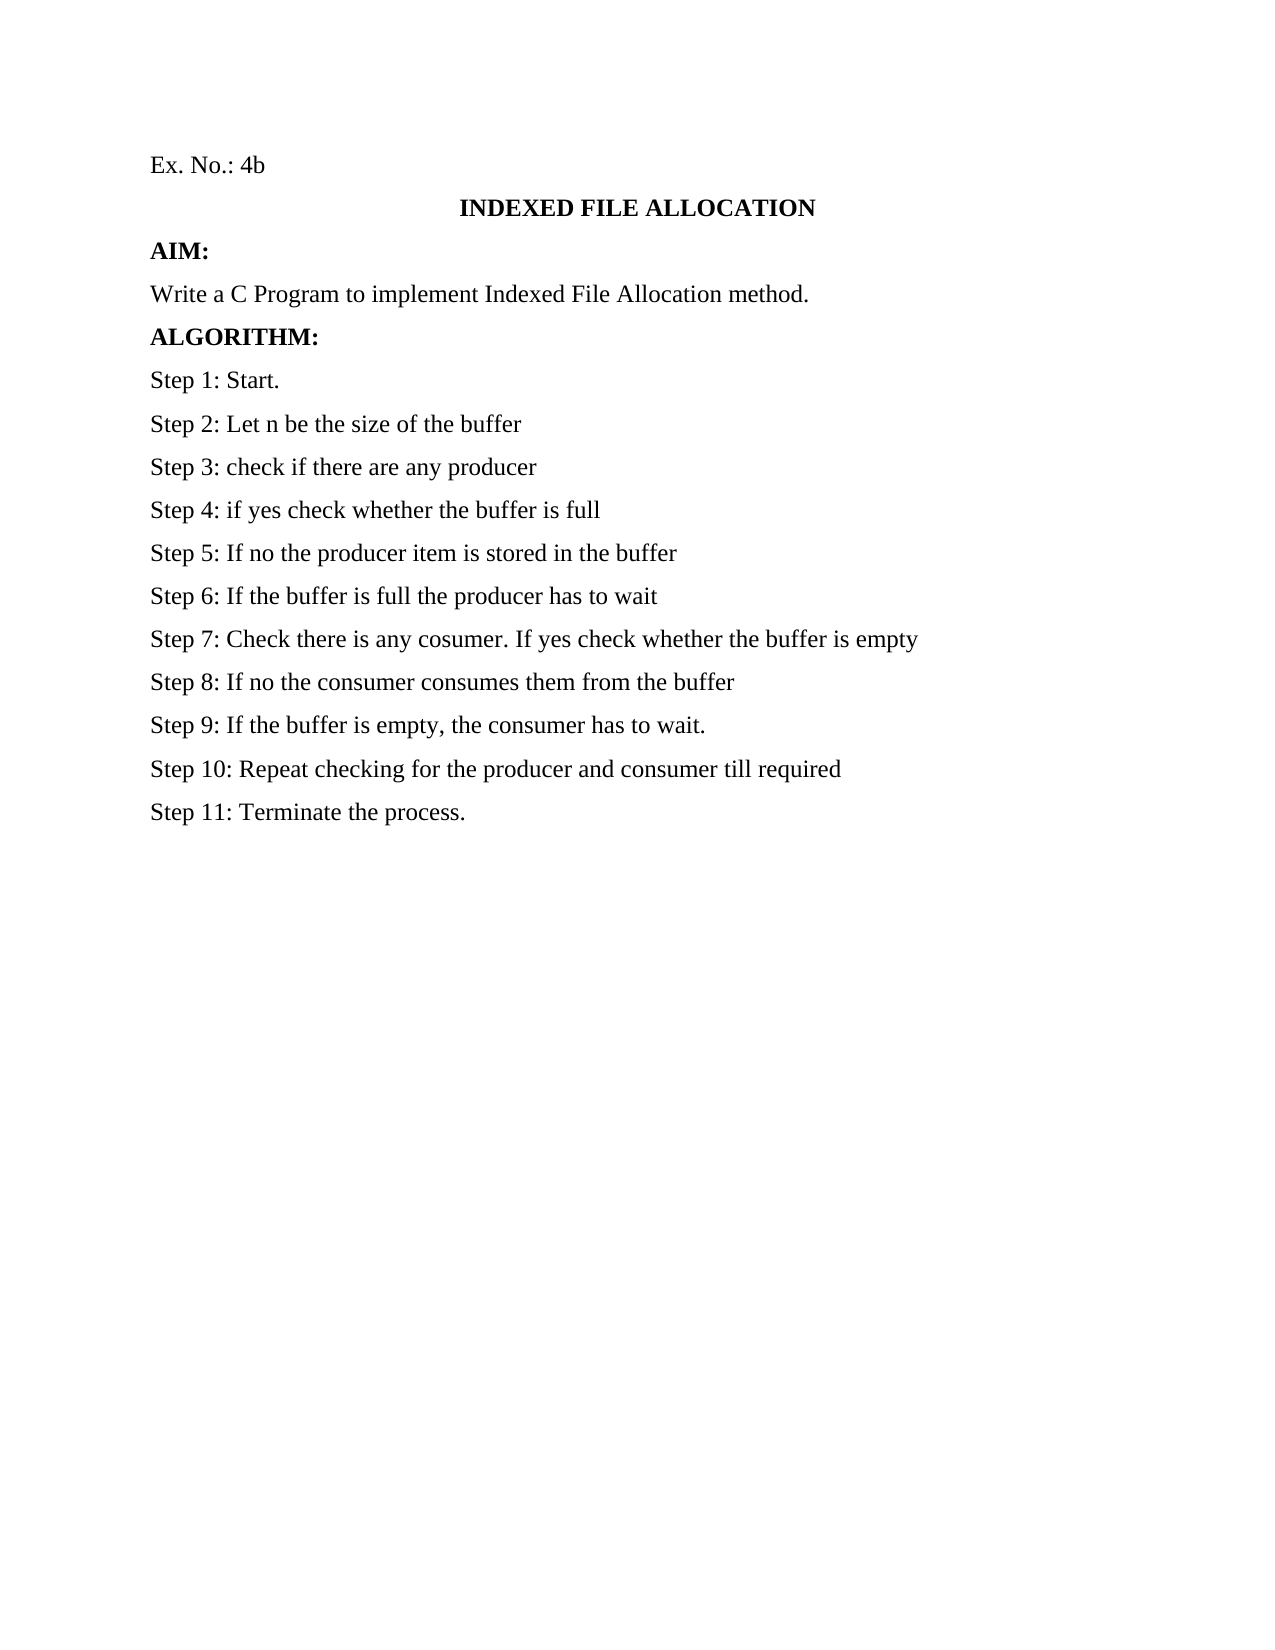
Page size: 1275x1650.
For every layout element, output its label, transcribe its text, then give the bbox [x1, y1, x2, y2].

text Ex. No.: 4b [150, 150, 1125, 179]
text INDEXED FILE ALLOCATION [150, 193, 1125, 222]
text Step 6: If the buffer is full the producer has to wait [150, 581, 1125, 610]
text ALGORITHM: [150, 322, 1125, 351]
text Step 1: Start. [150, 366, 1125, 394]
text Step 4: if yes check whether the buffer is full [150, 495, 1125, 524]
text Step 2: Let n be the size of the buffer [150, 409, 1125, 437]
text Step 5: If no the producer item is stored in the buffer [150, 538, 1125, 567]
text Step 8: If no the consumer consumes them from the buffer [150, 667, 1125, 696]
text Step 10: Repeat checking for the producer and consumer till required [150, 754, 1125, 782]
text Write a C Program to implement Indexed File Allocation method. [150, 279, 1125, 308]
text Step 3: check if there are any producer [150, 452, 1125, 481]
text Step 11: Terminate the process. [150, 797, 1125, 826]
text AIM: [150, 236, 1125, 265]
text Step 7: Check there is any cosumer. If yes check whether the buffer is empty [150, 624, 1125, 653]
text Step 9: If the buffer is empty, the consumer has to wait. [150, 711, 1125, 739]
